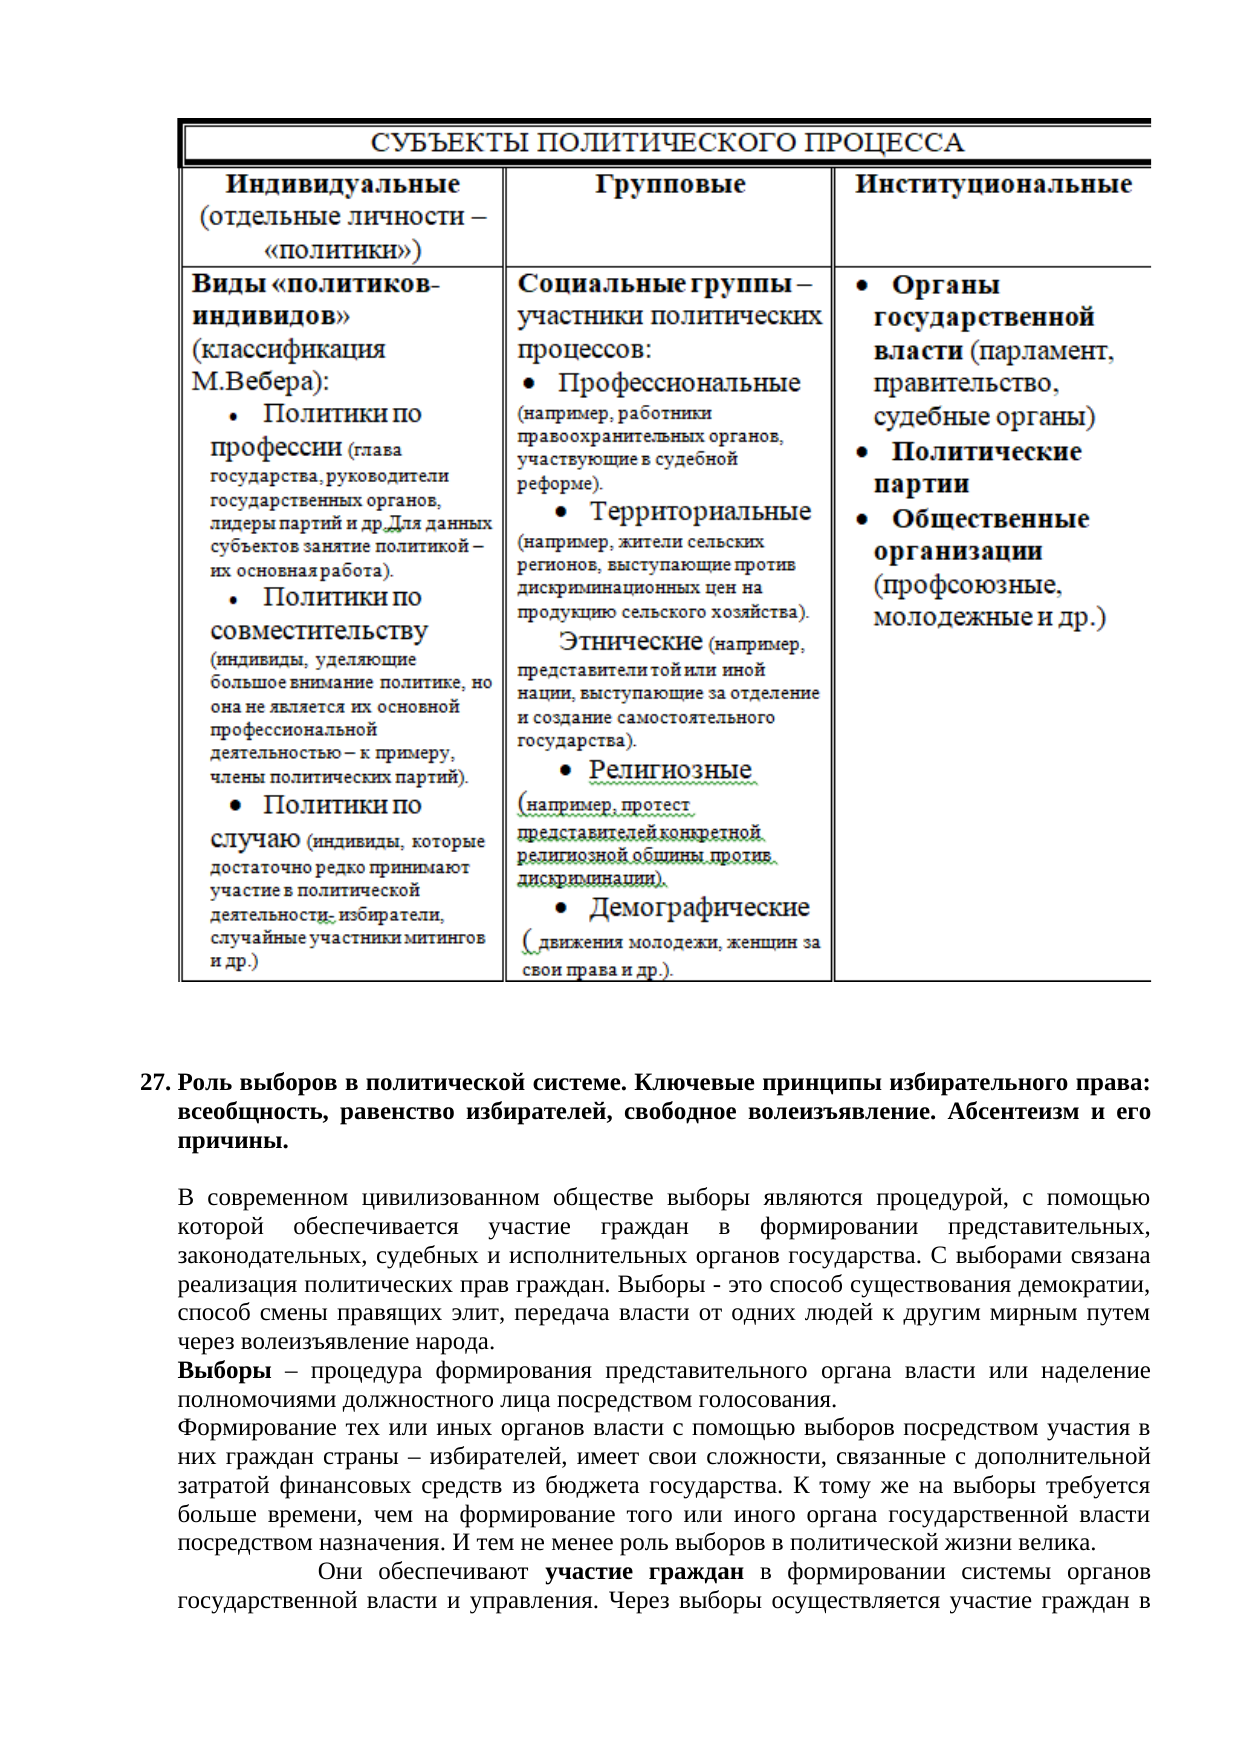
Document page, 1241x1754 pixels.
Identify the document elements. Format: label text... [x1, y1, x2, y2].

text В современном цивилизованном обществе выборы являются процедурой, с помощью которой обеспечивается участие граждан в формировании представительных, законодательных, судебных и исполнительных органов государства. С выборами связана реализация политических прав граждан. Выборы - это способ существования демократии, способ смены правящих элит, передача власти от одних людей к другим мирным путем через волеизъявление народа. [177, 1182, 1152, 1355]
text Формирование тех или иных органов власти с помощью выборов посредством участия в них граждан страны – избирателей, имеет свои сложности, связанные с дополнительной затратой финансовых средств из бюджета государства. К тому же на выборы требуется больше времени, чем на формирование того или иного органа государственной власти посредством назначения. И тем не менее роль выборов в политической жизни велика. [177, 1412, 1152, 1556]
text Выборы – процедура формирования представительного органа власти или наделение полномочиями должностного лица посредством голосования. [177, 1355, 1152, 1412]
picture [177, 118, 1152, 982]
list Роль выборов в политической системе. Ключевые принципы избирательного права: всеобщность, равенство избирателей, свободное волеизъявление. Абсентеизм и его причины. [140, 1067, 1152, 1154]
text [177, 1556, 1152, 1614]
